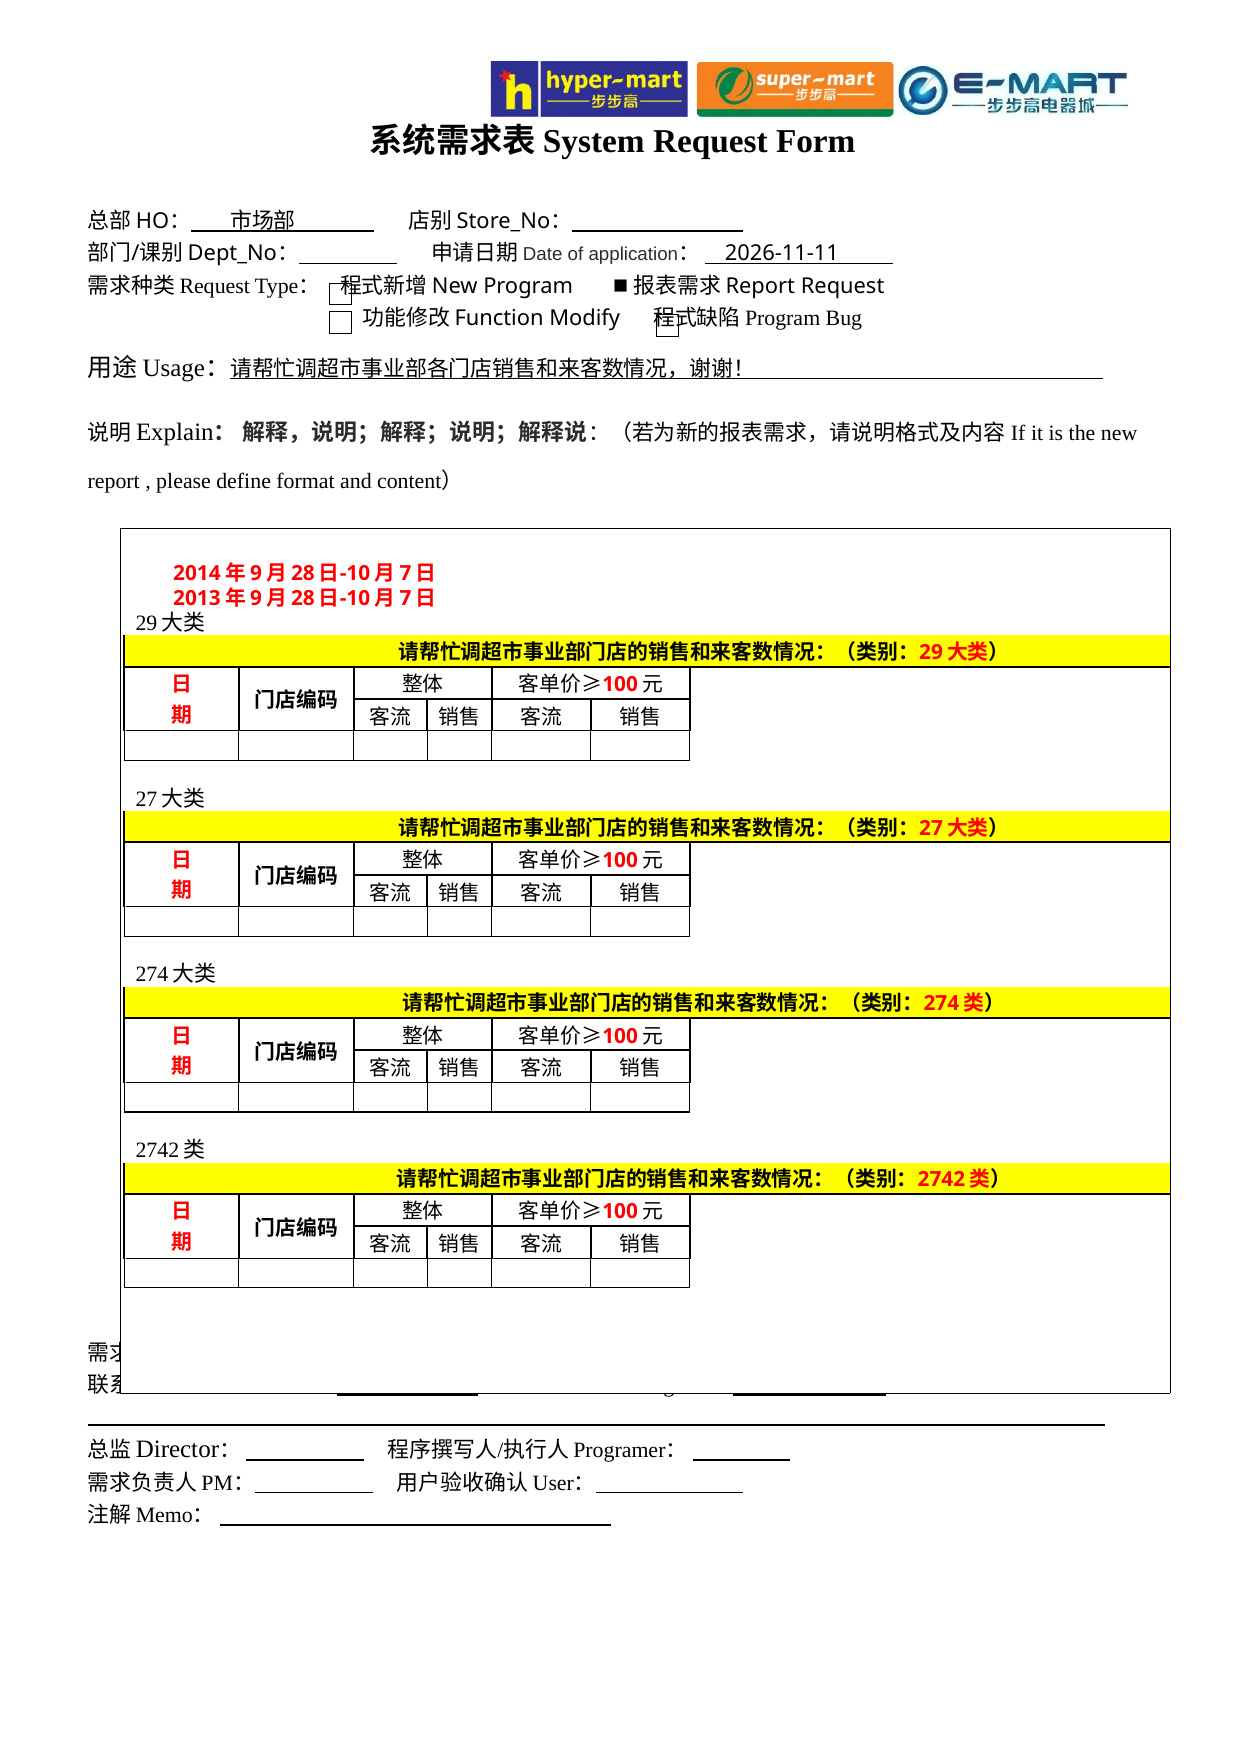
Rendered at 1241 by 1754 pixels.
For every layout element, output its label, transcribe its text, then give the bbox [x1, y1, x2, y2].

text 需求种类Request Type： 程式新增New Program ■ 报表需求Report Request [87, 268, 1137, 300]
text 功能修改Function Modify 程式缺陷Program Bug [87, 300, 1137, 333]
picture [898, 66, 1128, 105]
text 部门/课别Dept_No： 申请日期Date of application： 2014-09-30 [87, 235, 1137, 268]
text 用途Usage：请帮忙调超市事业部各门店销售和来客数情况，谢谢！ [87, 333, 1137, 398]
text 注解Memo： [87, 1497, 1137, 1529]
picture [696, 62, 894, 105]
text 说明Explain： 解释，说明；解释；说明；解释说：（若为新的报表需求，请说明格式及内容If it is the new report , please define format and content） [87, 398, 1137, 495]
picture [490, 61, 688, 105]
text 总监Director： 程序撰写人/执行人Programer： [87, 1432, 1137, 1464]
text 总部HO： 市场部 店别Store_No： [87, 203, 1137, 235]
text 系统需求表System Request Form [87, 105, 1137, 170]
text 联系电话contact number： 58258420 部门负责人Manager： [87, 1367, 1137, 1399]
text 需求负责人PM： 用户验收确认User： [87, 1464, 1137, 1497]
